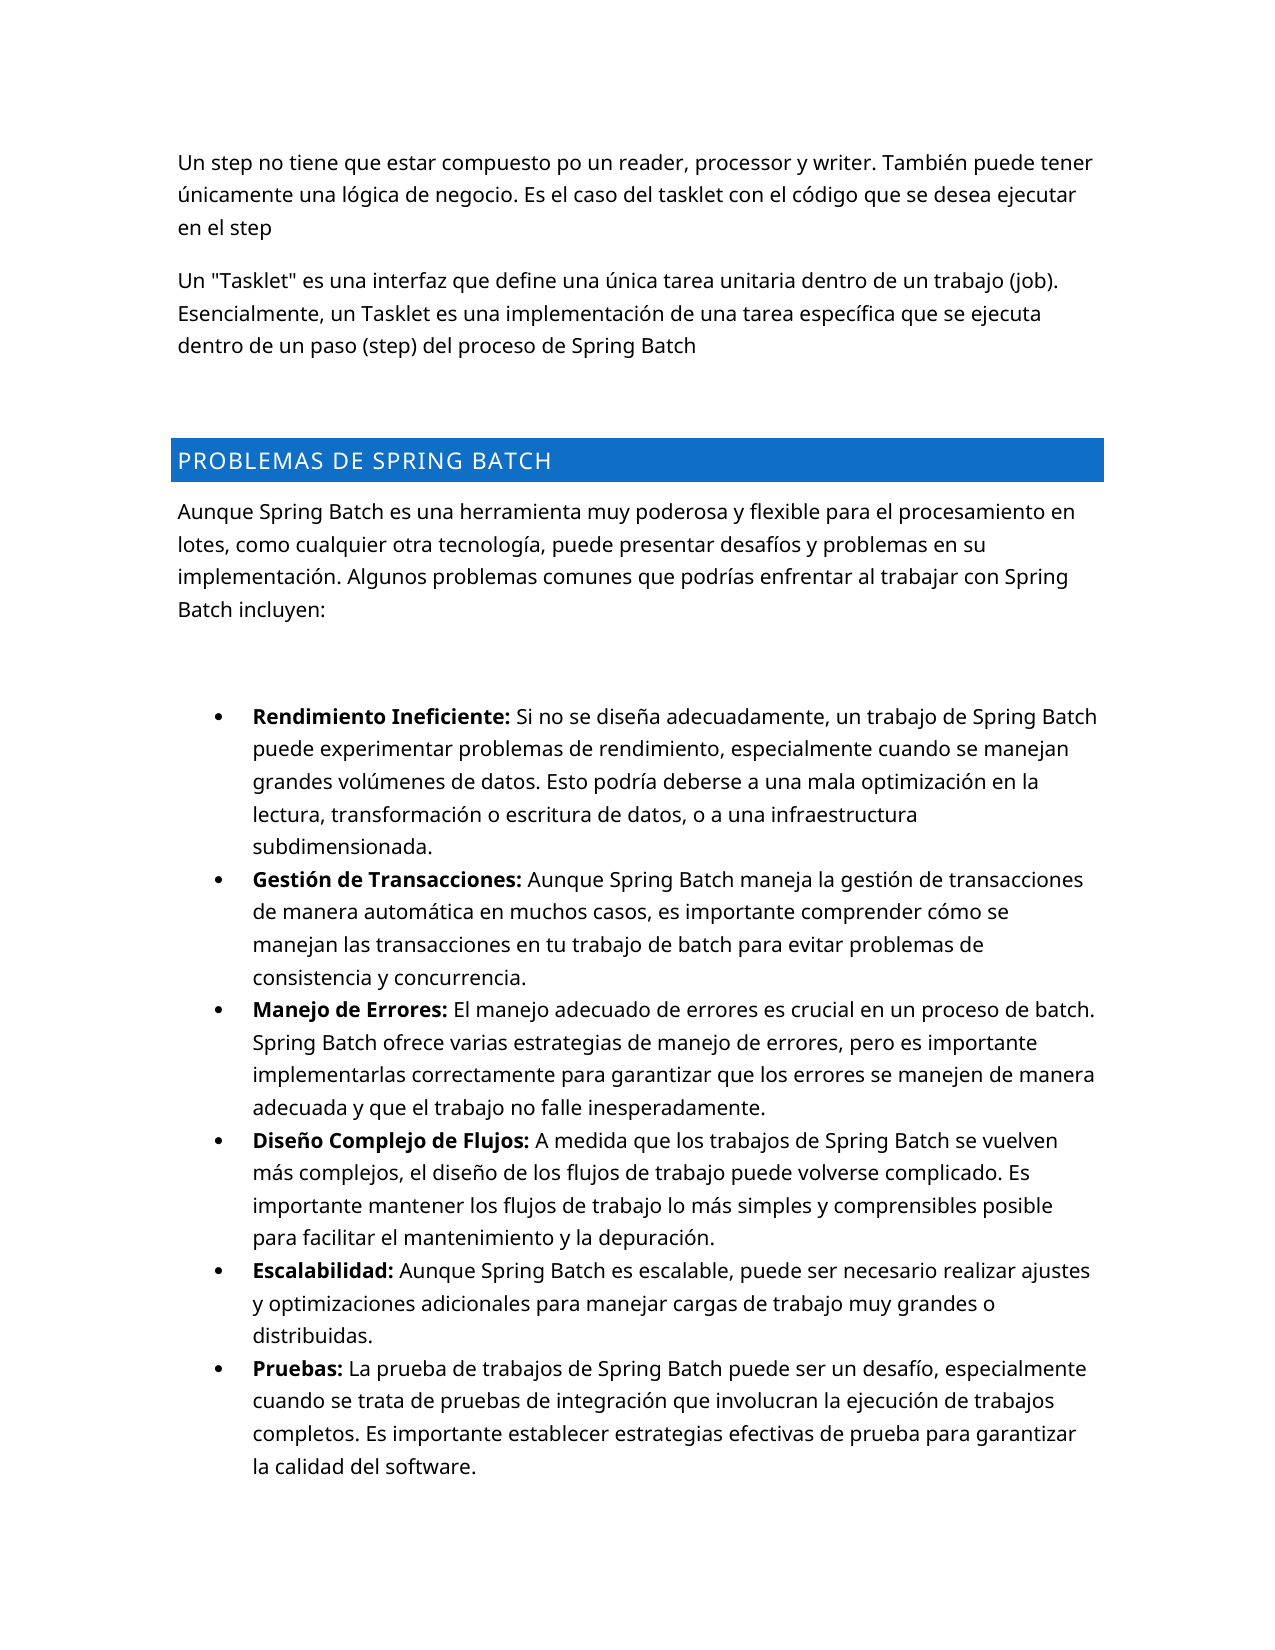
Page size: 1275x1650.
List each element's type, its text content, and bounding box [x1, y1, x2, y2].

text Aunque Spring Batch es una herramienta muy poderosa y flexible para el procesamiento en lotes, como cualquier otra tecnología, puede presentar desafíos y problemas en su implementación. Algunos problemas comunes que podrías enfrentar al trabajar con Spring Batch incluyen: [177, 497, 1098, 623]
list Diseño Complejo de Flujos: A medida que los trabajos de Spring Batch se vuelven más complejos, el diseño de los flujos de trabajo puede volverse complicado. Es importante mantener los flujos de trabajo lo más simples y comprensibles posible para facilitar el mantenimiento y la depuración. [215, 1126, 1098, 1252]
list Rendimiento Ineficiente: Si no se diseña adecuadamente, un trabajo de Spring Batch puede experimentar problemas de rendimiento, especialmente cuando se manejan grandes volúmenes de datos. Esto podría deberse a una mala optimización en la lectura, transformación o escritura de datos, o a una infraestructura subdimensionada. [215, 702, 1098, 861]
text Un step no tiene que estar compuesto po un reader, processor y writer. También puede tener únicamente una lógica de negocio. Es el caso del tasklet con el código que se desea ejecutar en el step [177, 148, 1098, 241]
list Gestión de Transacciones: Aunque Spring Batch maneja la gestión de transacciones de manera automática en muchos casos, es importante comprender cómo se manejan las transacciones en tu trabajo de batch para evitar problemas de consistencia y concurrencia. [215, 865, 1098, 991]
list Escalabilidad: Aunque Spring Batch es escalable, puede ser necesario realizar ajustes y optimizaciones adicionales para manejar cargas de trabajo muy grandes o distribuidas. [215, 1256, 1098, 1350]
subtitle Problemas de Spring batch [177, 445, 1098, 476]
list Pruebas: La prueba de trabajos de Spring Batch puede ser un desafío, especialmente cuando se trata de pruebas de integración que involucran la ejecución de trabajos completos. Es importante establecer estrategias efectivas de prueba para garantizar la calidad del software. [215, 1354, 1098, 1480]
list Manejo de Errores: El manejo adecuado de errores es crucial en un proceso de batch. Spring Batch ofrece varias estrategias de manejo de errores, pero es importante implementarlas correctamente para garantizar que los errores se manejen de manera adecuada y que el trabajo no falle inesperadamente. [215, 995, 1098, 1122]
text Un "Tasklet" es una interfaz que define una única tarea unitaria dentro de un trabajo (job). Esencialmente, un Tasklet es una implementación de una tarea específica que se ejecuta dentro de un paso (step) del proceso de Spring Batch [177, 266, 1098, 360]
